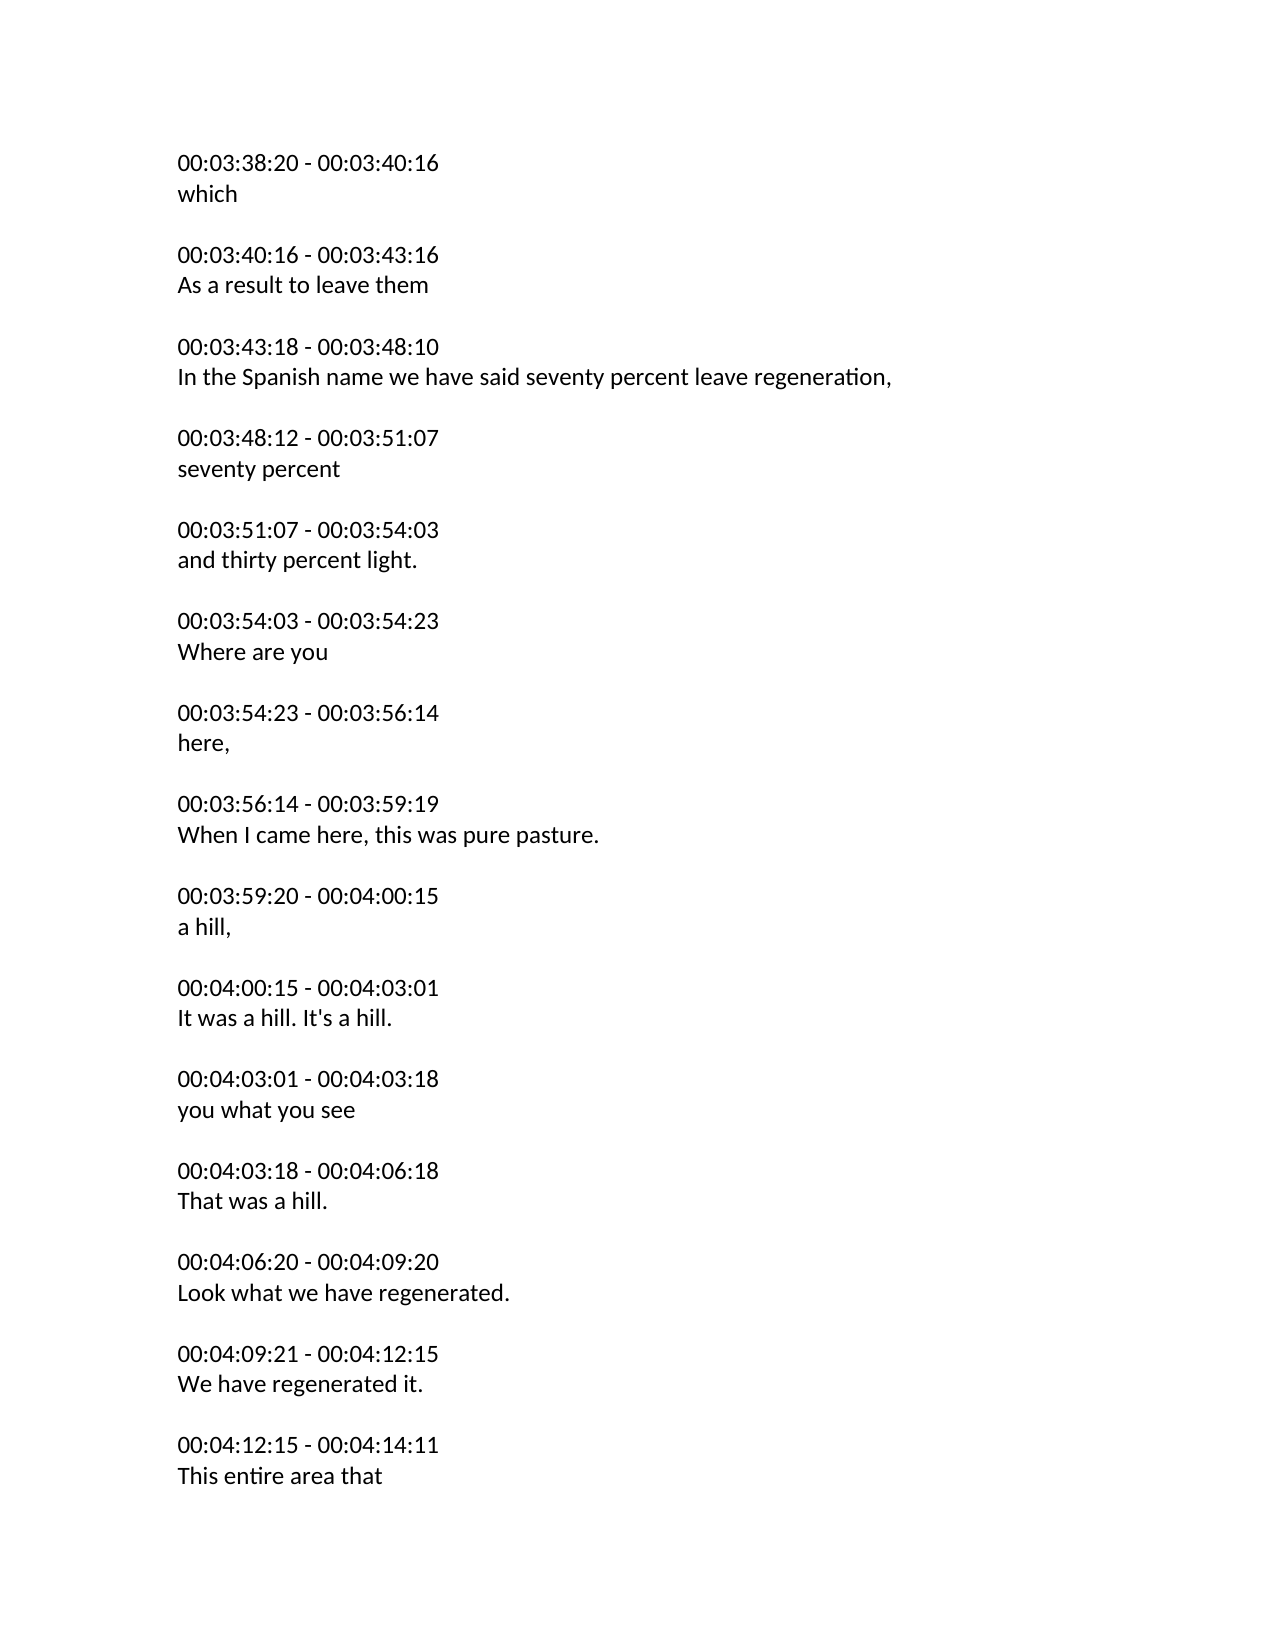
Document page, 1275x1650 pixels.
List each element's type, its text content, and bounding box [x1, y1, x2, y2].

text 00:03:38:20 - 00:03:40:16 [177, 148, 1098, 178]
text 00:04:06:20 - 00:04:09:20 [177, 1246, 1098, 1277]
text As a result to leave them [177, 270, 1098, 300]
text here, [177, 727, 1098, 758]
text When I came here, this was pure pasture. [177, 819, 1098, 849]
text In the Spanish name we have said seventy percent leave regeneration, [177, 361, 1098, 392]
text That was a hill. [177, 1185, 1098, 1216]
text 00:03:51:07 - 00:03:54:03 [177, 514, 1098, 544]
text you what you see [177, 1094, 1098, 1124]
text 00:03:54:03 - 00:03:54:23 [177, 605, 1098, 636]
text which [177, 178, 1098, 209]
text 00:04:03:01 - 00:04:03:18 [177, 1063, 1098, 1094]
text 00:03:43:18 - 00:03:48:10 [177, 331, 1098, 361]
text Where are you [177, 636, 1098, 666]
text This entire area that [177, 1460, 1098, 1491]
text and thirty percent light. [177, 544, 1098, 575]
text 00:03:59:20 - 00:04:00:15 [177, 880, 1098, 911]
text 00:04:09:21 - 00:04:12:15 [177, 1338, 1098, 1368]
text 00:03:48:12 - 00:03:51:07 [177, 422, 1098, 453]
text It was a hill. It's a hill. [177, 1002, 1098, 1033]
text We have regenerated it. [177, 1368, 1098, 1399]
text 00:04:00:15 - 00:04:03:01 [177, 972, 1098, 1002]
text Look what we have regenerated. [177, 1277, 1098, 1307]
text seventy percent [177, 453, 1098, 483]
text 00:03:56:14 - 00:03:59:19 [177, 788, 1098, 819]
text 00:04:12:15 - 00:04:14:11 [177, 1429, 1098, 1460]
text a hill, [177, 911, 1098, 941]
text 00:03:40:16 - 00:03:43:16 [177, 239, 1098, 270]
text 00:03:54:23 - 00:03:56:14 [177, 697, 1098, 727]
text 00:04:03:18 - 00:04:06:18 [177, 1155, 1098, 1185]
